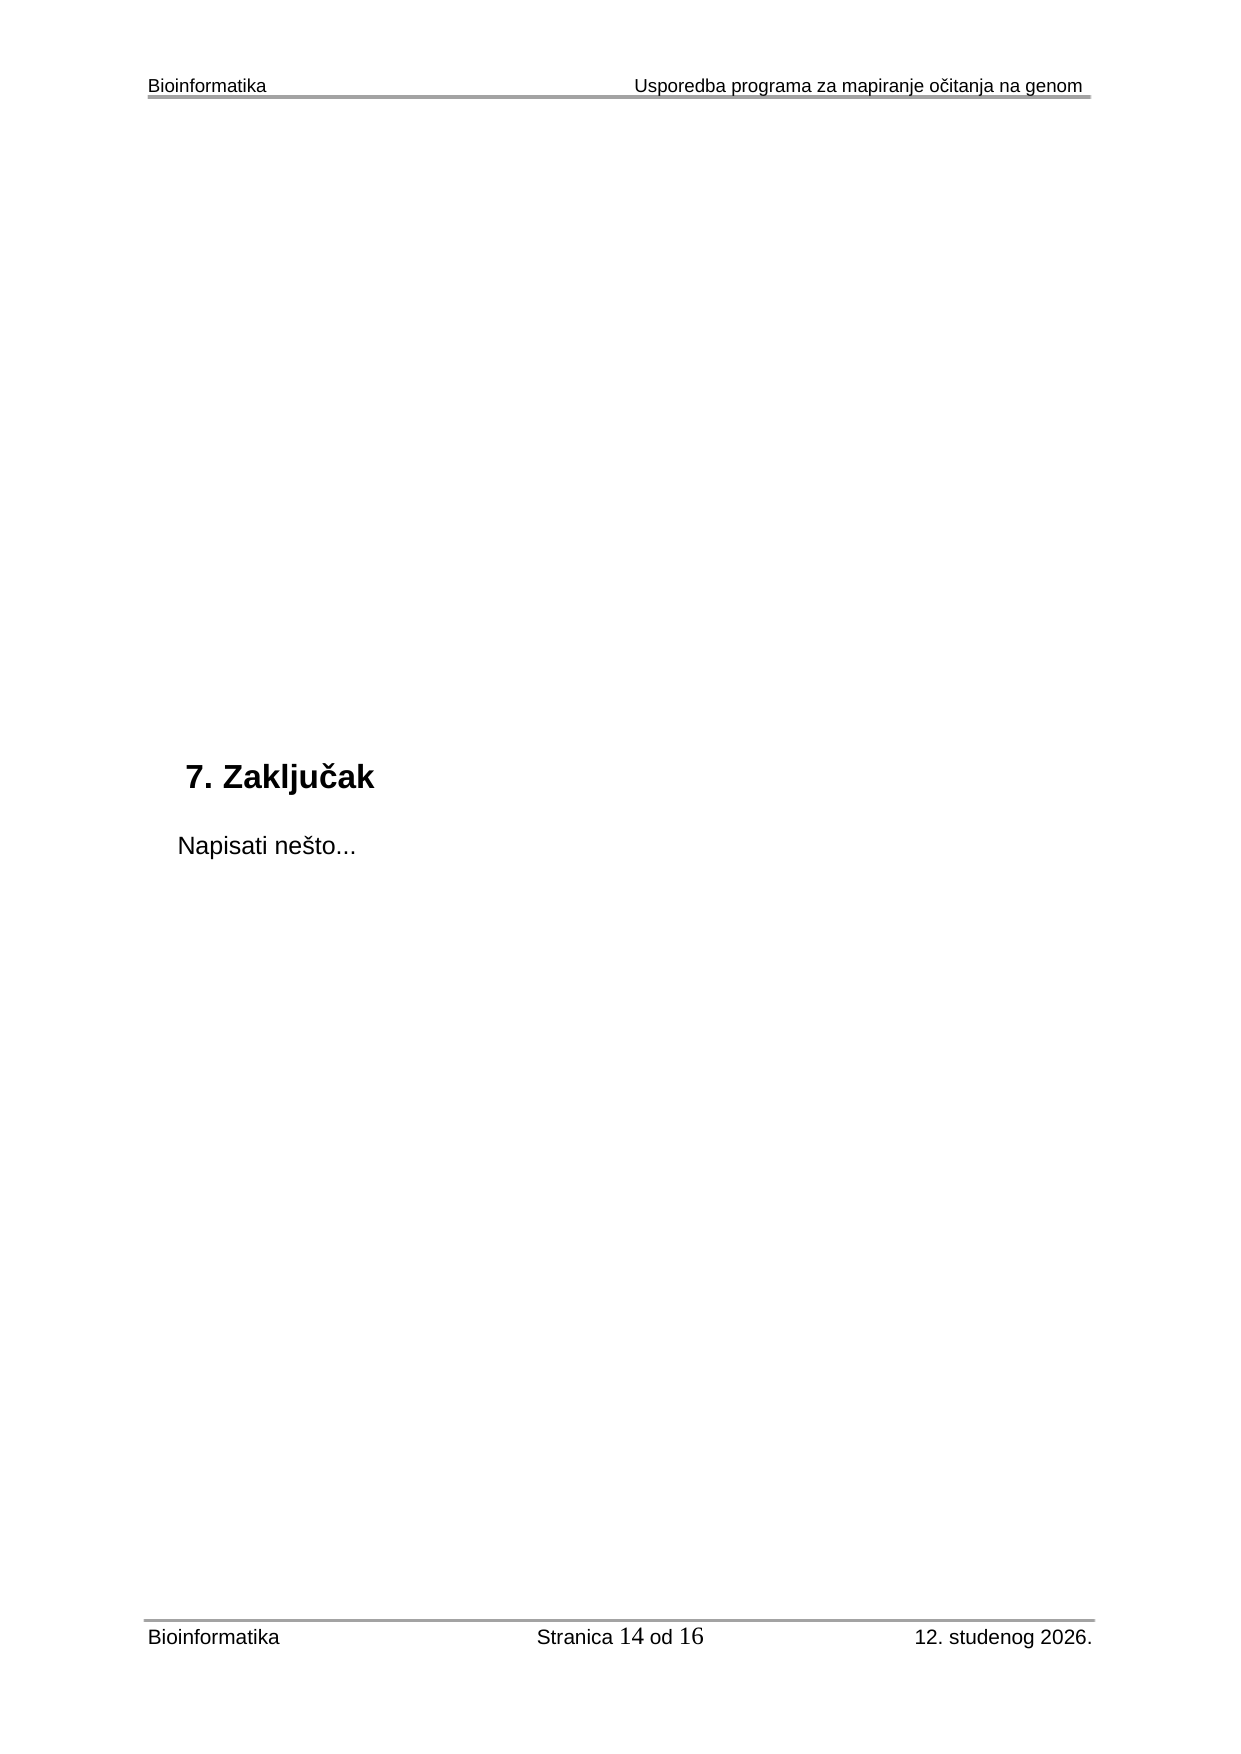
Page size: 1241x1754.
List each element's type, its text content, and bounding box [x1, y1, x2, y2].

text Napisati nešto... [177, 831, 1093, 859]
subtitle Zaključak [185, 757, 1093, 796]
picture [147, 95, 1092, 99]
